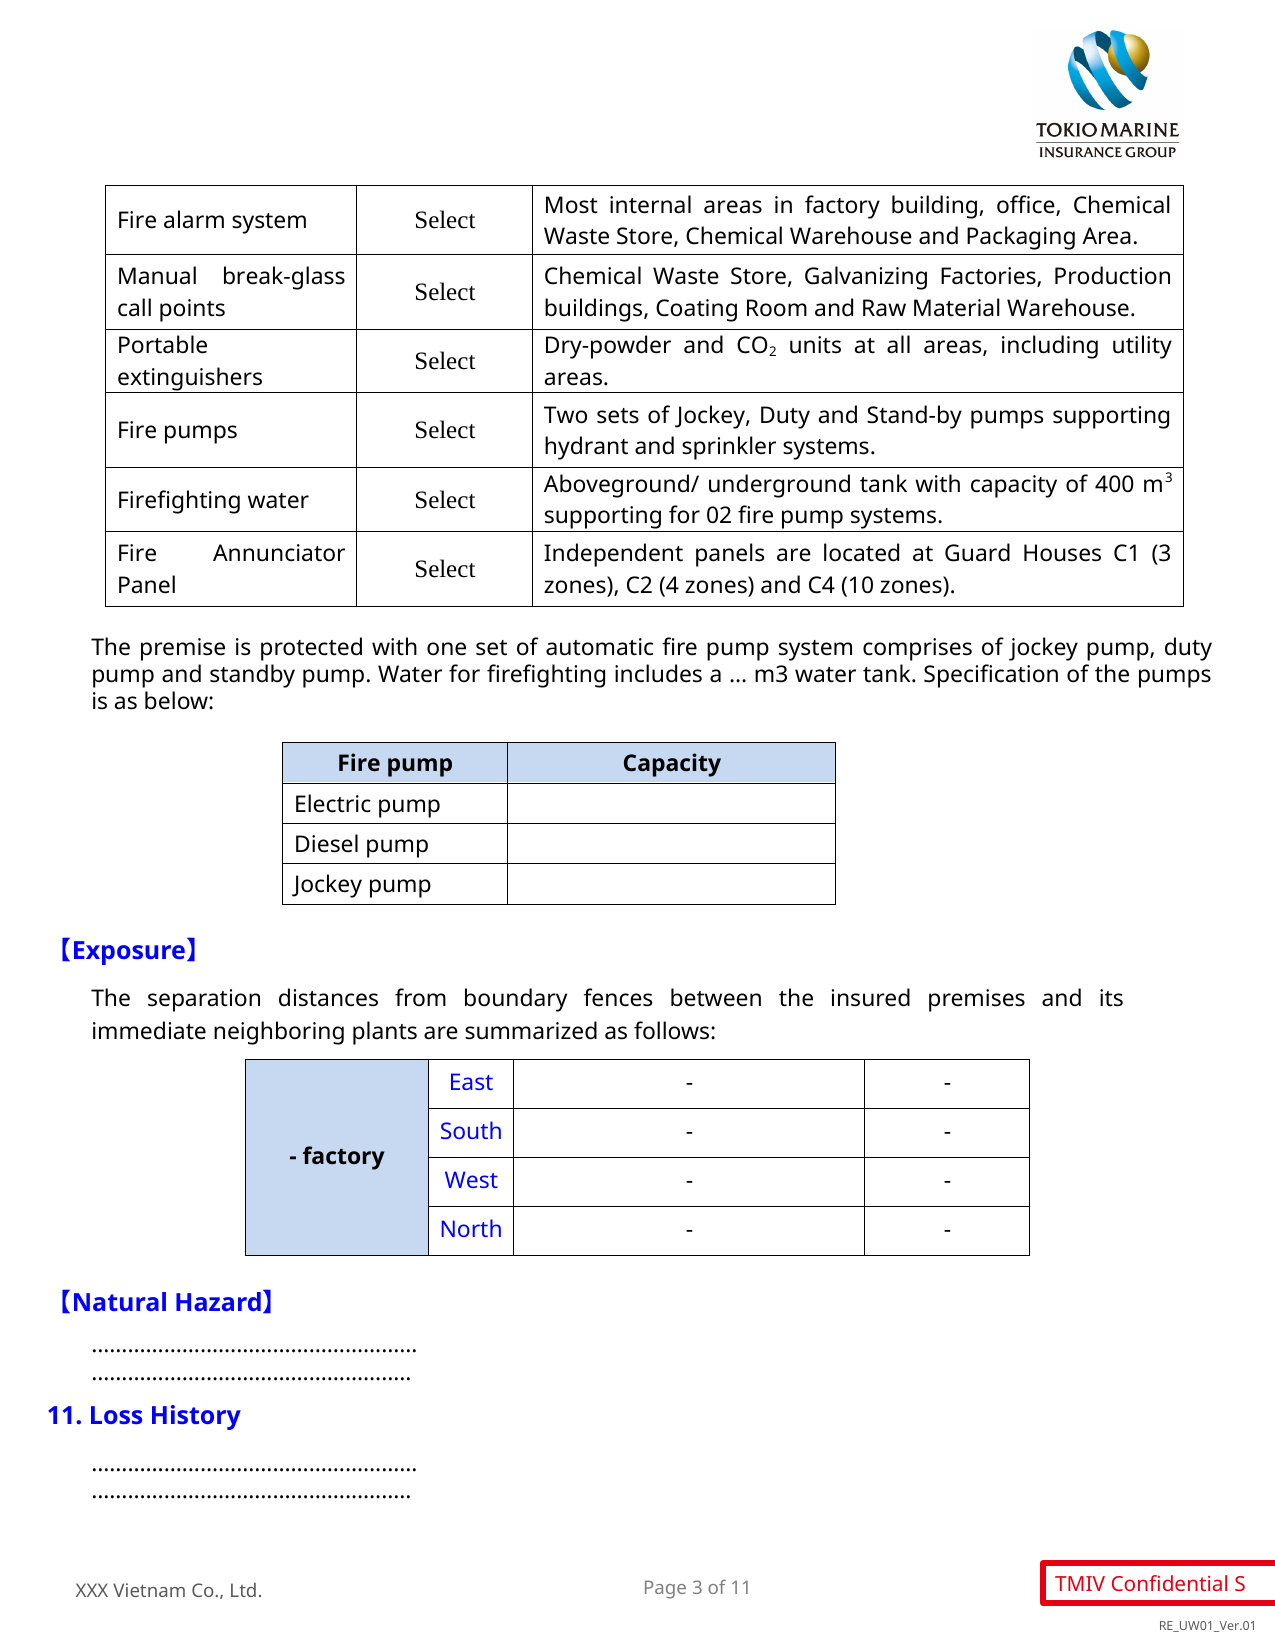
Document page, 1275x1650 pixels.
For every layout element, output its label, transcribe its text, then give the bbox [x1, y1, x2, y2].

table_cell Manual break-glass call points [106, 255, 356, 328]
text 【Natural Hazard】 [47, 1281, 1125, 1319]
table_cell Independent panels are located at Guard Houses C1 (3 zones), C2 (4 zones) and C4 (10 zones). [533, 532, 1183, 606]
table_cell Two sets of Jockey, Duty and Stand-by pumps supporting hydrant and sprinkler systems. [533, 393, 1183, 467]
table_cell Fire pumps [106, 393, 356, 467]
table_cell Firefighting water [106, 468, 356, 531]
table_header - [514, 1060, 864, 1108]
table_cell Portable extinguishers [106, 330, 356, 392]
table_cell [508, 784, 835, 823]
table_cell - [514, 1109, 864, 1157]
table_header East [429, 1060, 513, 1108]
text 【Exposure】 [47, 930, 1125, 967]
table_cell Fire Annunciator Panel [106, 532, 356, 606]
table_cell [508, 824, 835, 863]
table_cell Electric pump [283, 784, 507, 823]
table_cell Jockey pump [283, 864, 507, 904]
table_cell Diesel pump [283, 824, 507, 863]
table_cell - [865, 1109, 1029, 1157]
table_cell - [514, 1158, 864, 1206]
text The premise is protected with one set of automatic fire pump system comprises of jockey pump, duty pump and standby pump. Water for firefighting includes a … m3 water tank. Specification of the pumps is as below: [91, 634, 1213, 715]
table_cell - [865, 1207, 1029, 1255]
text ……………………………………………… [91, 1331, 1213, 1358]
table_cell Fire alarm system [106, 186, 356, 253]
table_cell Dry-powder and CO2 units at all areas, including utility areas. [533, 330, 1183, 392]
table_cell Chemical Waste Store, Galvanizing Factories, Production buildings, Coating Room and Raw Material Warehouse. [533, 255, 1183, 328]
text ……………………………………………… [91, 1449, 1213, 1477]
table_cell - [865, 1158, 1029, 1206]
table_cell [508, 864, 835, 904]
text The separation distances from boundary fences between the insured premises and its immediate neighboring plants are summarized as follows: [91, 980, 1125, 1046]
table_cell Aboveground/ underground tank with capacity of 400 m3 supporting for 02 fire pump systems. [533, 468, 1183, 531]
table_cell North [429, 1207, 513, 1255]
table_header - [865, 1060, 1029, 1108]
table_header Fire pump [283, 743, 507, 782]
table_cell - [514, 1207, 864, 1255]
table_cell West [429, 1158, 513, 1206]
text …………………………………………….. [91, 1477, 1213, 1504]
text …………………………………………….. [91, 1358, 1213, 1385]
text 11. Loss History [47, 1398, 1125, 1432]
table_header - factory [246, 1060, 428, 1255]
picture [1032, 26, 1183, 161]
table_cell Most internal areas in factory building, office, Chemical Waste Store, Chemical Warehouse and Packaging Area. [533, 186, 1183, 253]
table_cell South [429, 1109, 513, 1157]
table_header Capacity [508, 743, 835, 782]
